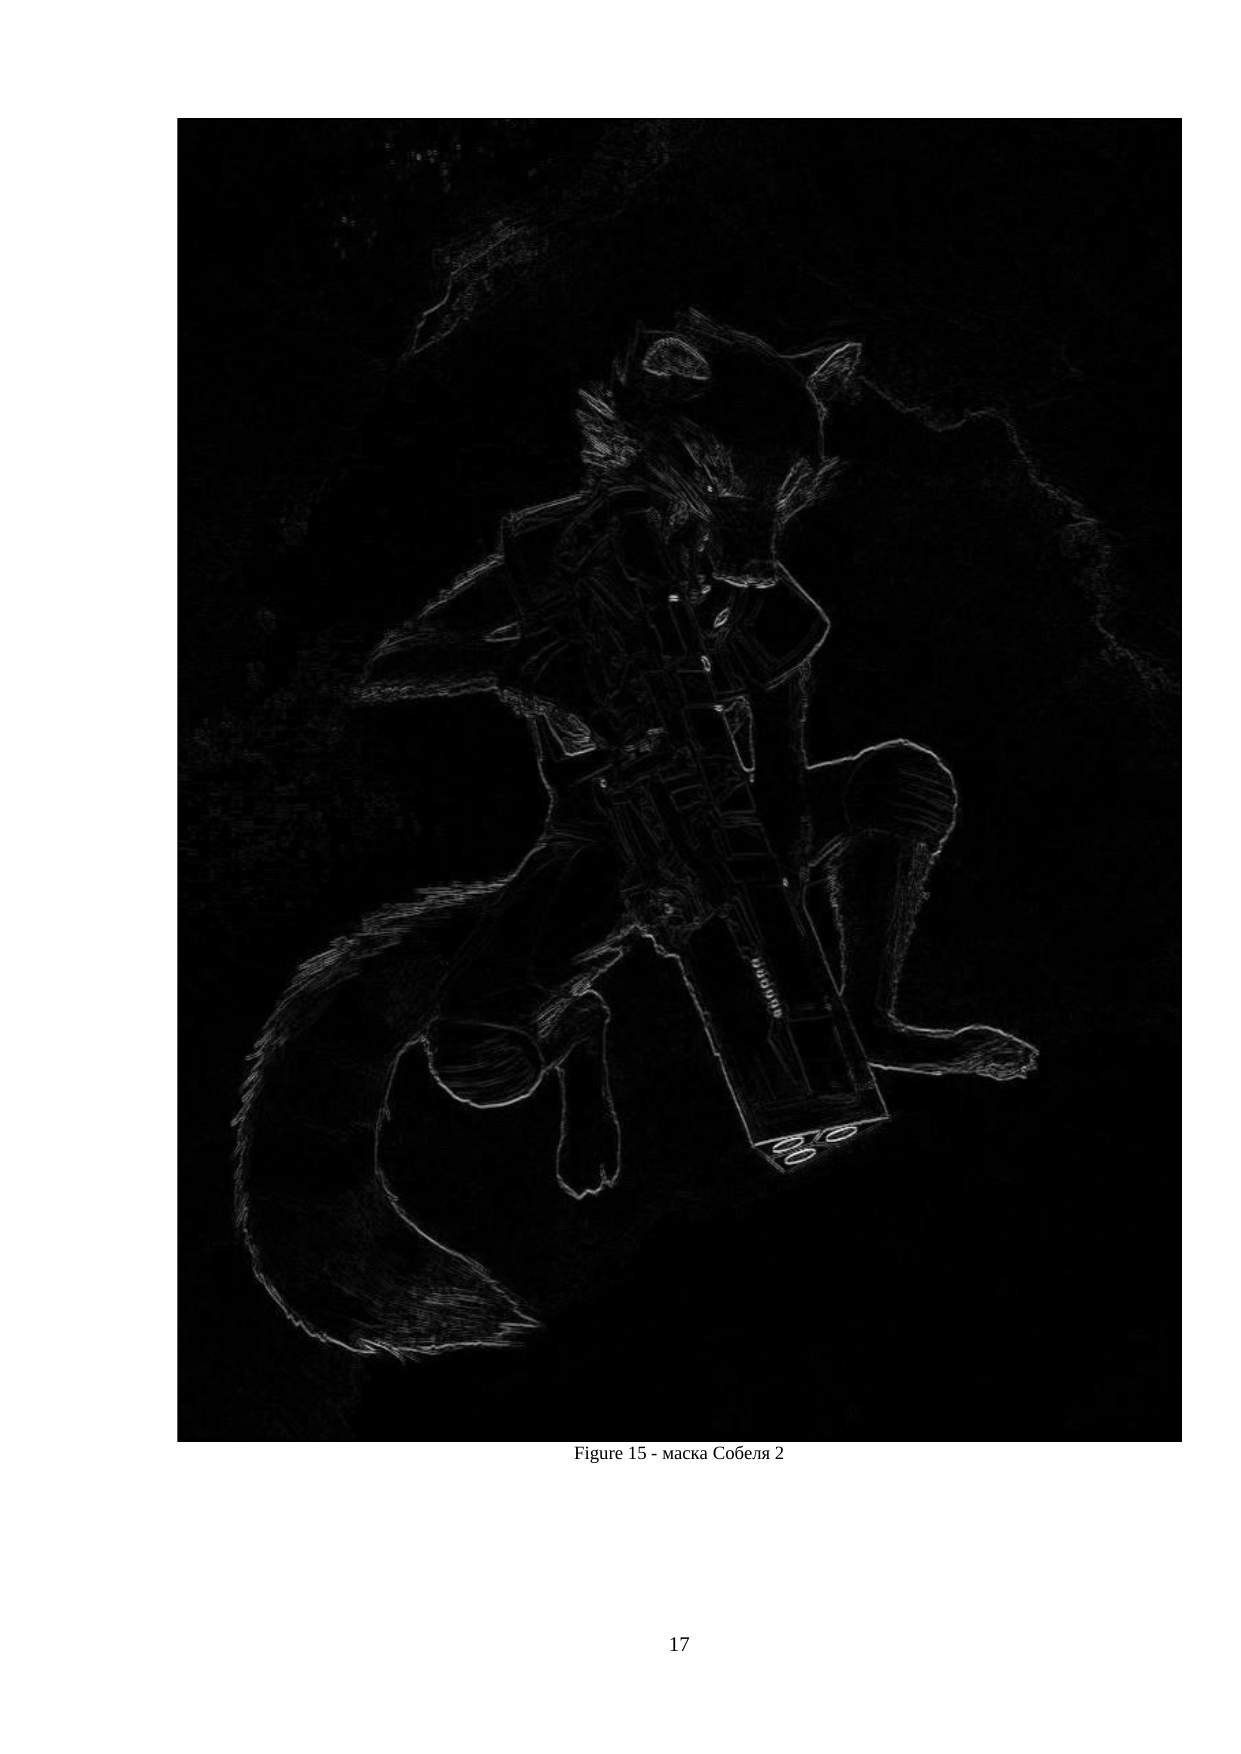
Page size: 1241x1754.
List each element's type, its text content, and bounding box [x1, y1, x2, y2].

picture [177, 118, 1182, 1442]
text Figure 15 - маска Собеля 2 [177, 1442, 1181, 1463]
